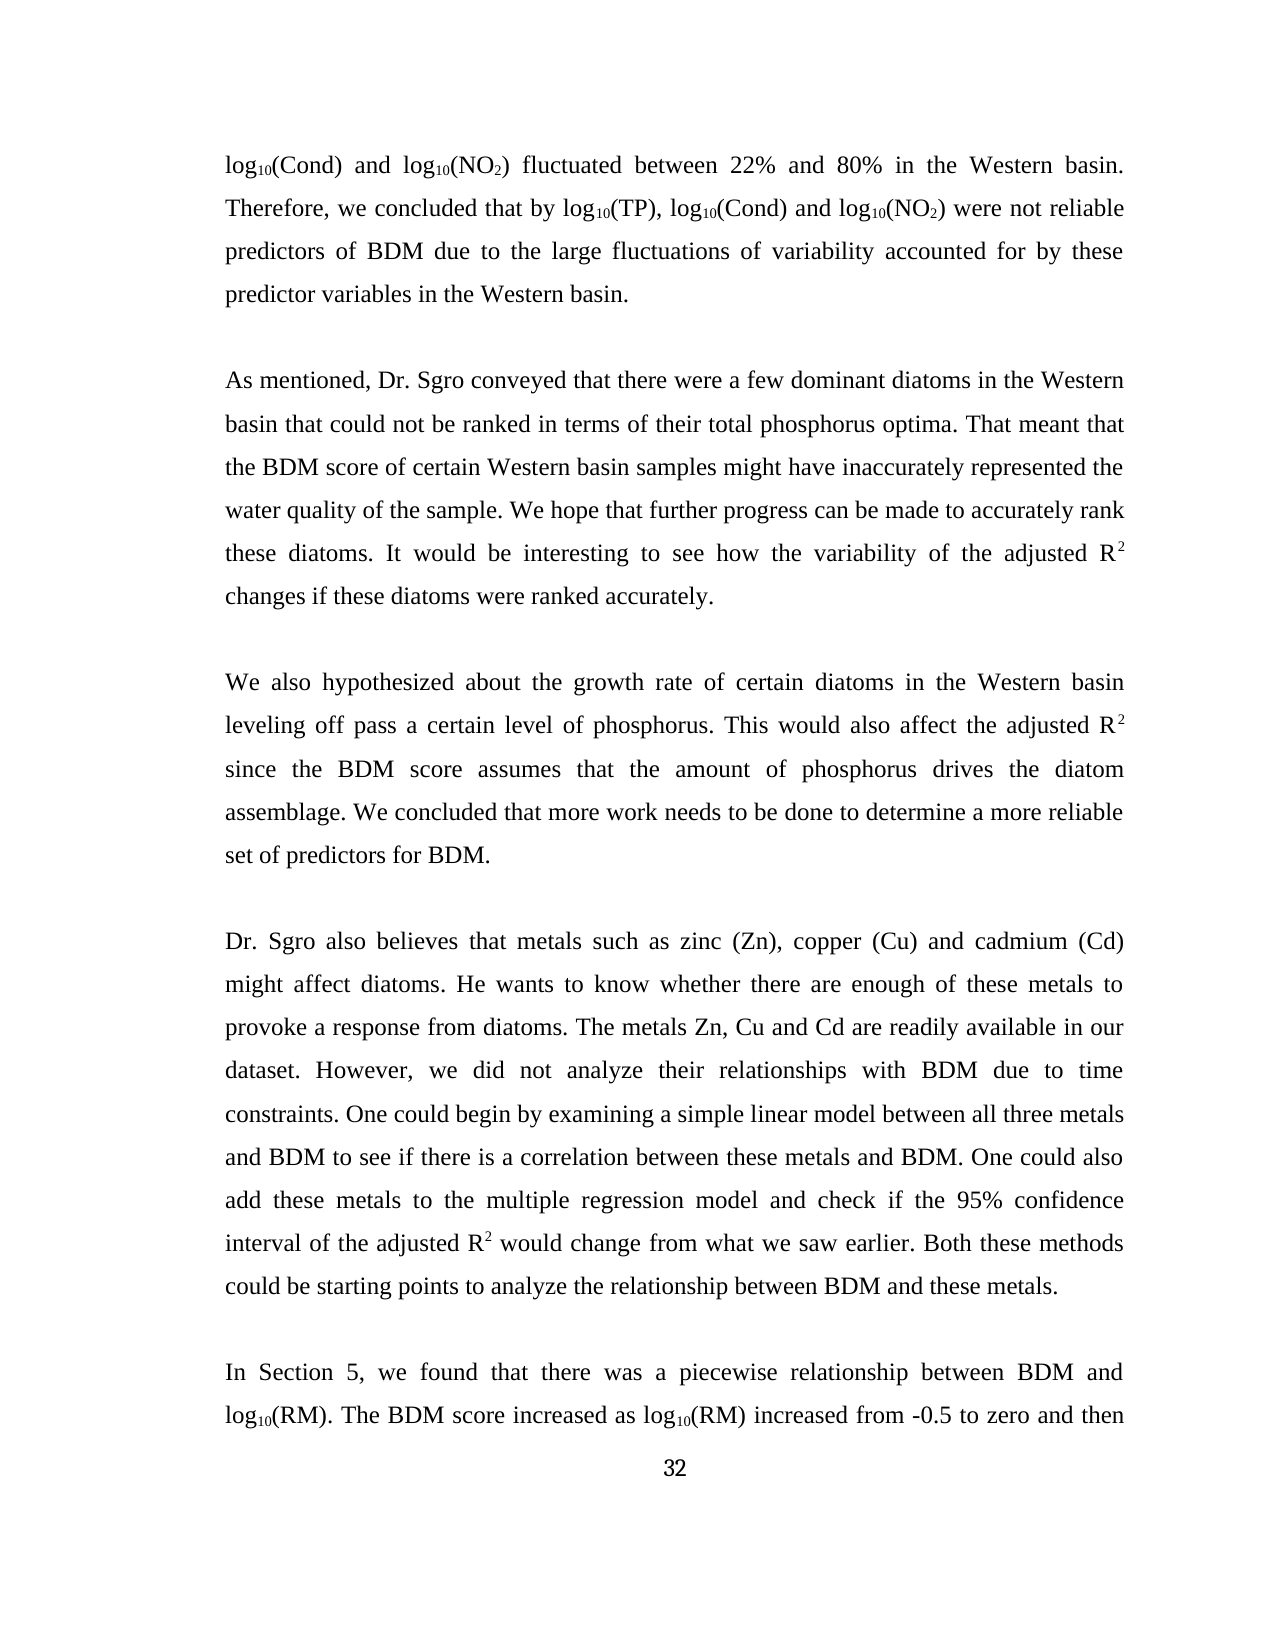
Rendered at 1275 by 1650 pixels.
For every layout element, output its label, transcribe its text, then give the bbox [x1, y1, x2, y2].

text Dr. Sgro also believes that metals such as zinc (Zn), copper (Cu) and cadmium (Cd) might affect diatoms. He wants to know whether there are enough of these metals to provoke a response from diatoms. The metals Zn, Cu and Cd are readily available in our dataset. However, we did not analyze their relationships with BDM due to time constraints. One could begin by examining a simple linear model between all three metals and BDM to see if there is a correlation between these metals and BDM. One could also add these metals to the multiple regression model and check if the 95% confidence interval of the adjusted R2 would change from what we saw earlier. Both these methods could be starting points to analyze the relationship between BDM and these metals. [225, 926, 1125, 1300]
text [225, 150, 1125, 308]
text We also hypothesized about the growth rate of certain diatoms in the Western basin leveling off pass a certain level of phosphorus. This would also affect the adjusted R2 since the BDM score assumes that the amount of phosphorus drives the diatom assemblage. We concluded that more work needs to be done to determine a more reliable set of predictors for BDM. [225, 667, 1125, 869]
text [225, 1357, 1125, 1429]
text As mentioned, Dr. Sgro conveyed that there were a few dominant diatoms in the Western basin that could not be ranked in terms of their total phosphorus optima. That meant that the BDM score of certain Western basin samples might have inaccurately represented the water quality of the sample. We hope that further progress can be made to accurately rank these diatoms. It would be interesting to see how the variability of the adjusted R2 changes if these diatoms were ranked accurately. [225, 366, 1125, 610]
